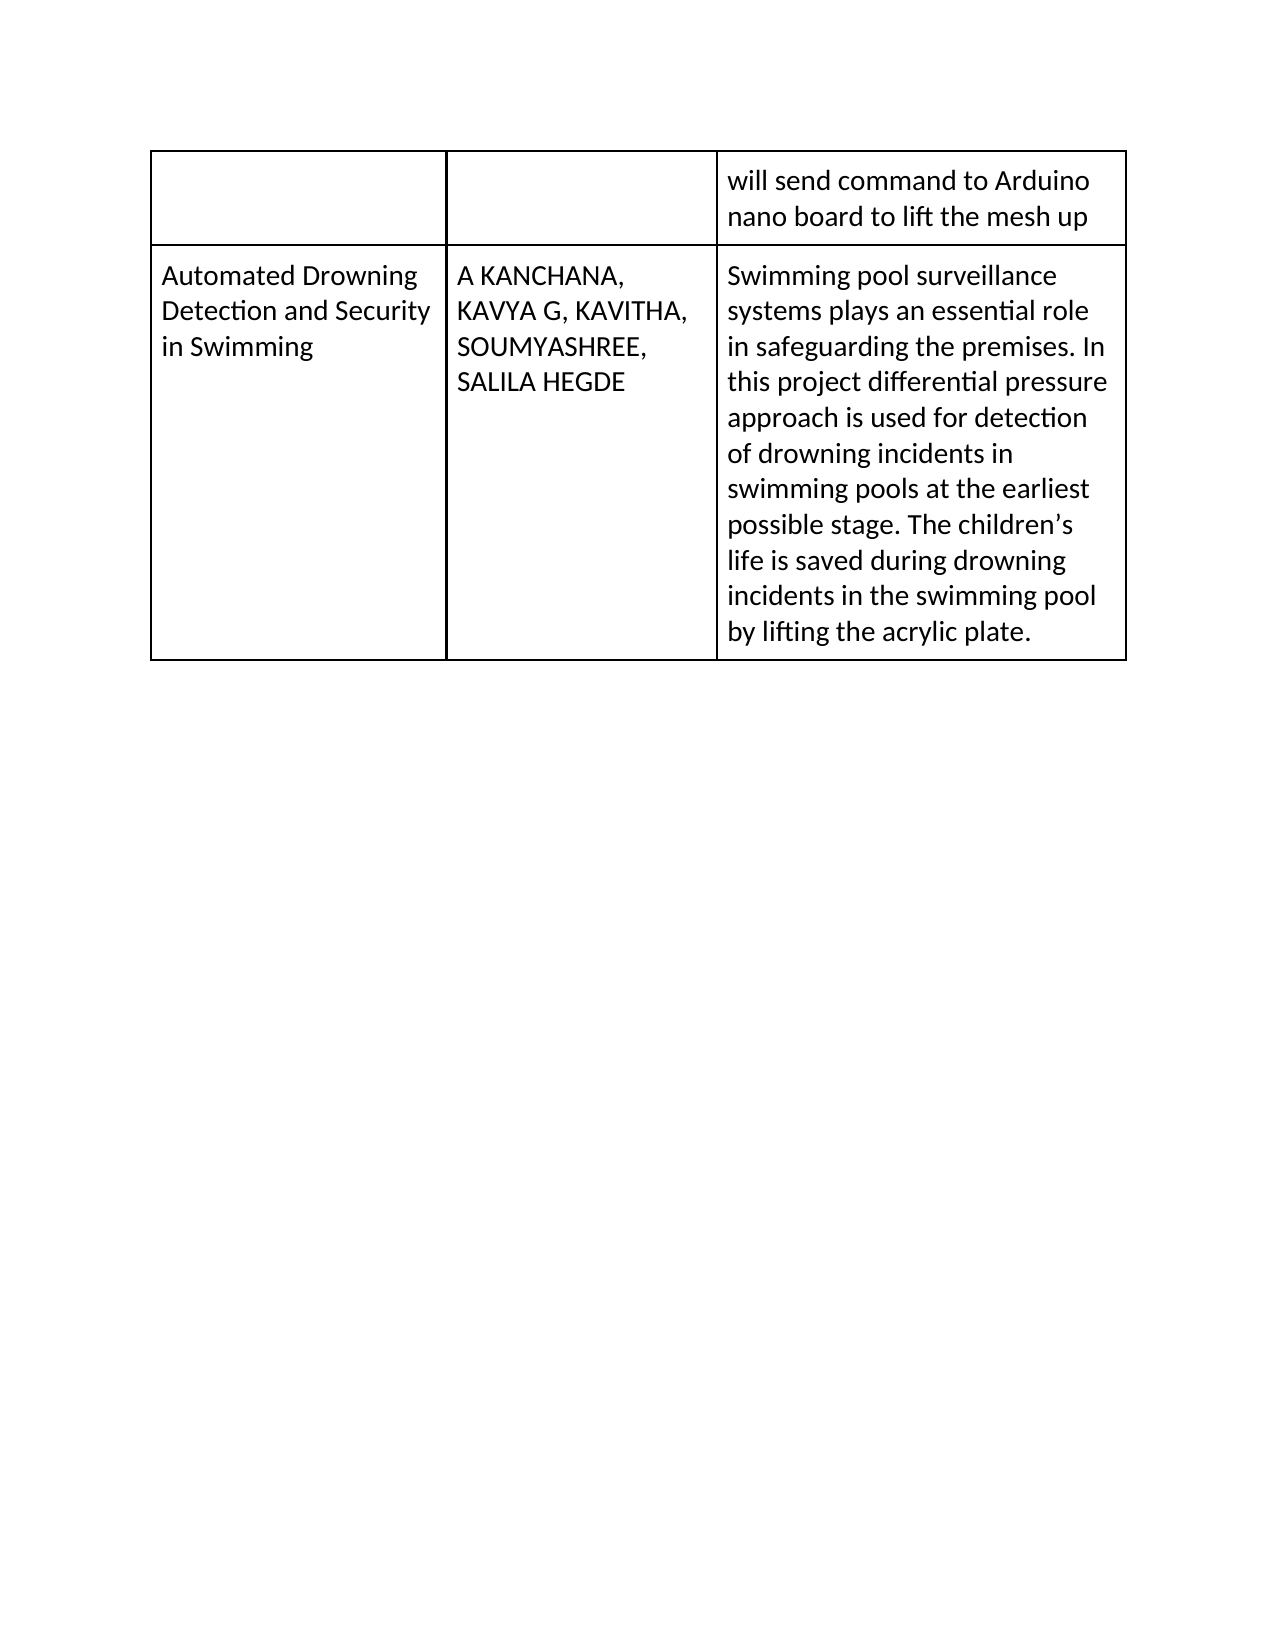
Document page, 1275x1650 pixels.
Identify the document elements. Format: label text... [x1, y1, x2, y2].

table_cell A KANCHANA, KAVYA G, KAVITHA, SOUMYASHREE, SALILA HEGDE [448, 246, 716, 659]
table_cell Swimming pool surveillance systems plays an essential role in safeguarding the premises. In this project differential pressure approach is used for detection of drowning incidents in swimming pools at the earliest possible stage. The children’s life is saved during drowning incidents in the swimming pool by lifting the acrylic plate. [718, 246, 1125, 659]
table_cell Automated Drowning Detection and Security in Swimming [152, 246, 445, 659]
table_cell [152, 152, 445, 244]
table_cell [718, 152, 1125, 244]
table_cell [448, 152, 716, 244]
